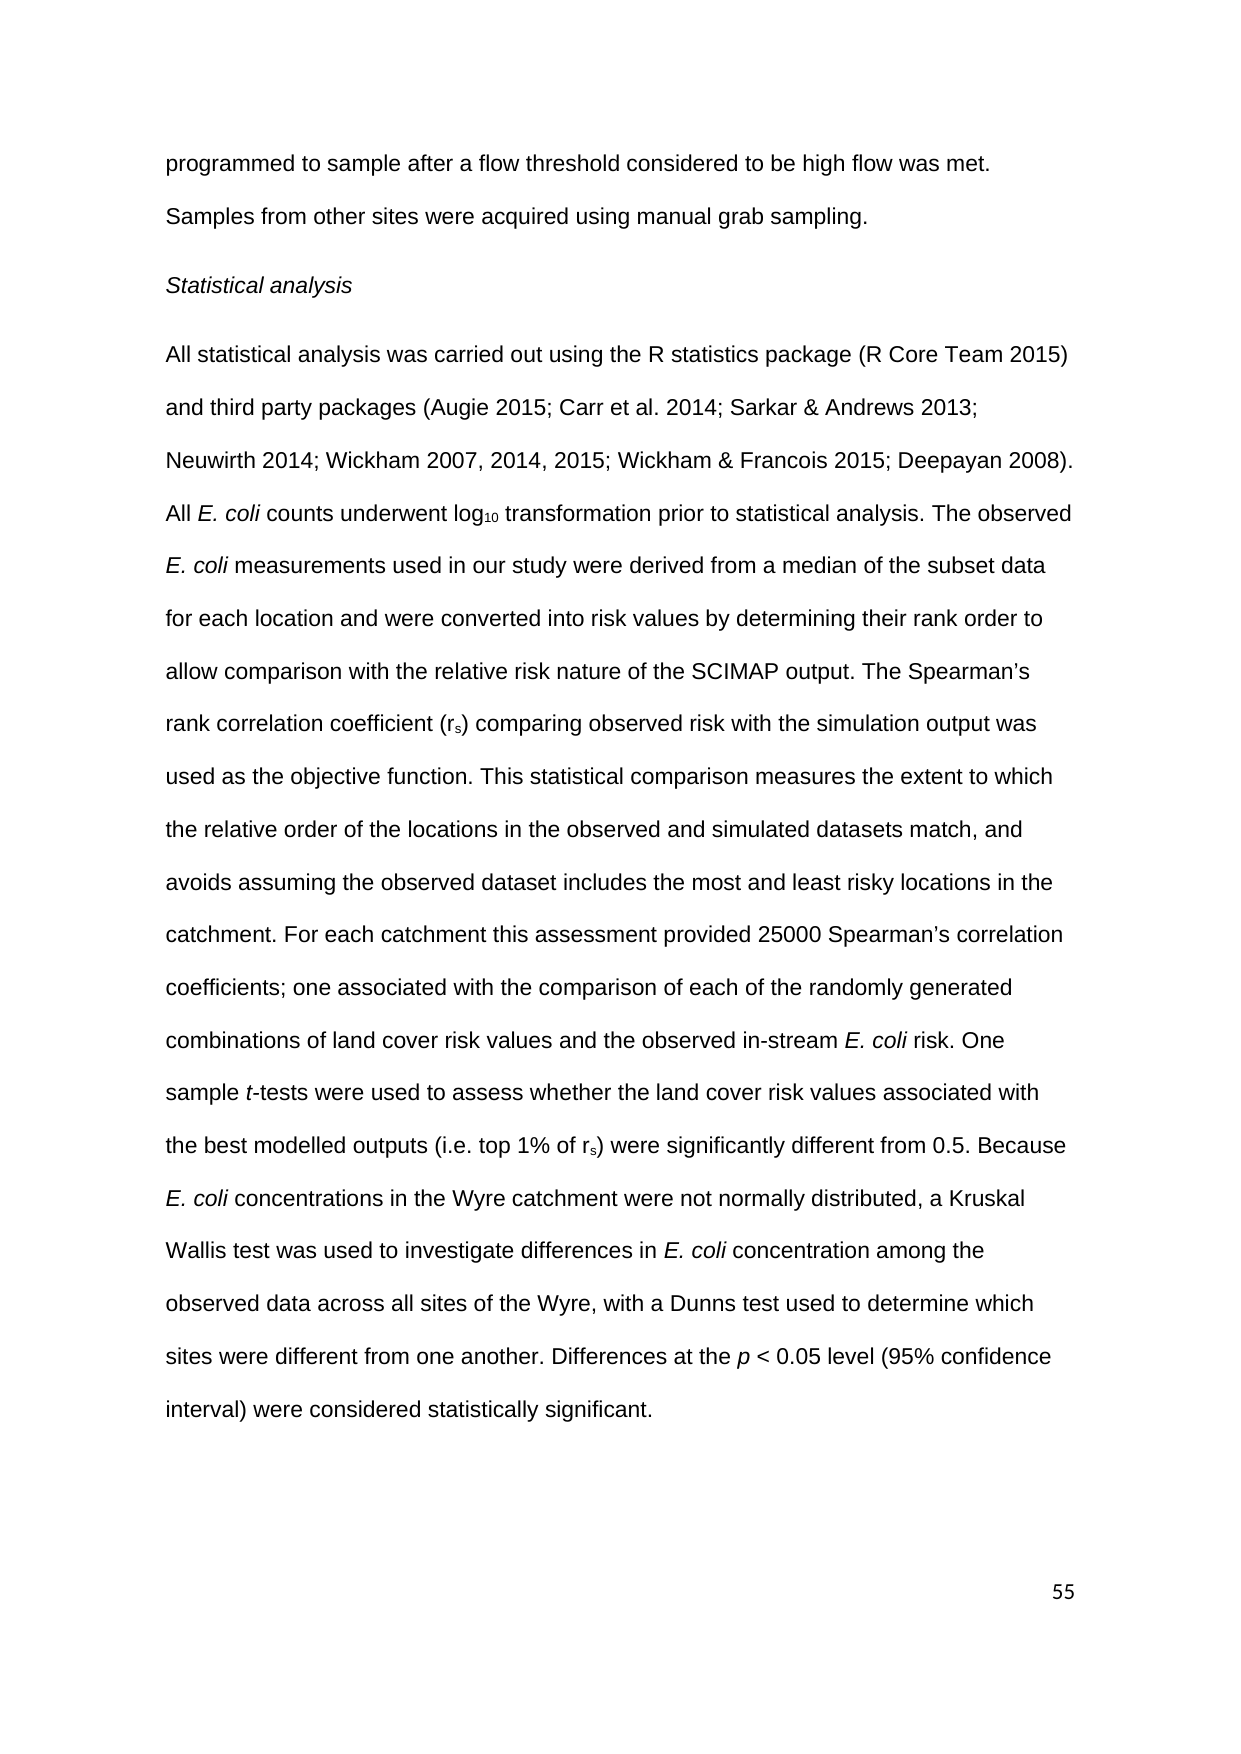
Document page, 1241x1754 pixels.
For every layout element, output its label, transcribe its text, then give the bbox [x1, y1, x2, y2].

text Statistical analysis [165, 272, 1075, 298]
text programmed to sample after a flow threshold considered to be high flow was met. Samples from other sites were acquired using manual grab sampling. [165, 150, 1075, 229]
text All statistical analysis was carried out using the R statistics package (R Core Team 2015) and third party packages (Augie 2015; Carr et al. 2014; Sarkar & Andrews 2013; Neuwirth 2014; Wickham 2007, 2014, 2015; Wickham & Francois 2015; Deepayan 2008). All E. coli counts underwent log10 transformation prior to statistical analysis. The observed E. coli measurements used in our study were derived from a median of the subset data for each location and were converted into risk values by determining their rank order to allow comparison with the relative risk nature of the SCIMAP output. The Spearman’s rank correlation coefficient (rs) comparing observed risk with the simulation output was used as the objective function. This statistical comparison measures the extent to which the relative order of the locations in the observed and simulated datasets match, and avoids assuming the observed dataset includes the most and least risky locations in the catchment. For each catchment this assessment provided 25000 Spearman’s correlation coefficients; one associated with the comparison of each of the randomly generated combinations of land cover risk values and the observed in-stream E. coli risk. One sample t-tests were used to assess whether the land cover risk values associated with the best modelled outputs (i.e. top 1% of rs) were significantly different from 0.5. Because E. coli concentrations in the Wyre catchment were not normally distributed, a Kruskal Wallis test was used to investigate differences in E. coli concentration among the observed data across all sites of the Wyre, with a Dunns test used to determine which sites were different from one another. Differences at the p < 0.05 level (95% confidence interval) were considered statistically significant. [165, 341, 1075, 1422]
